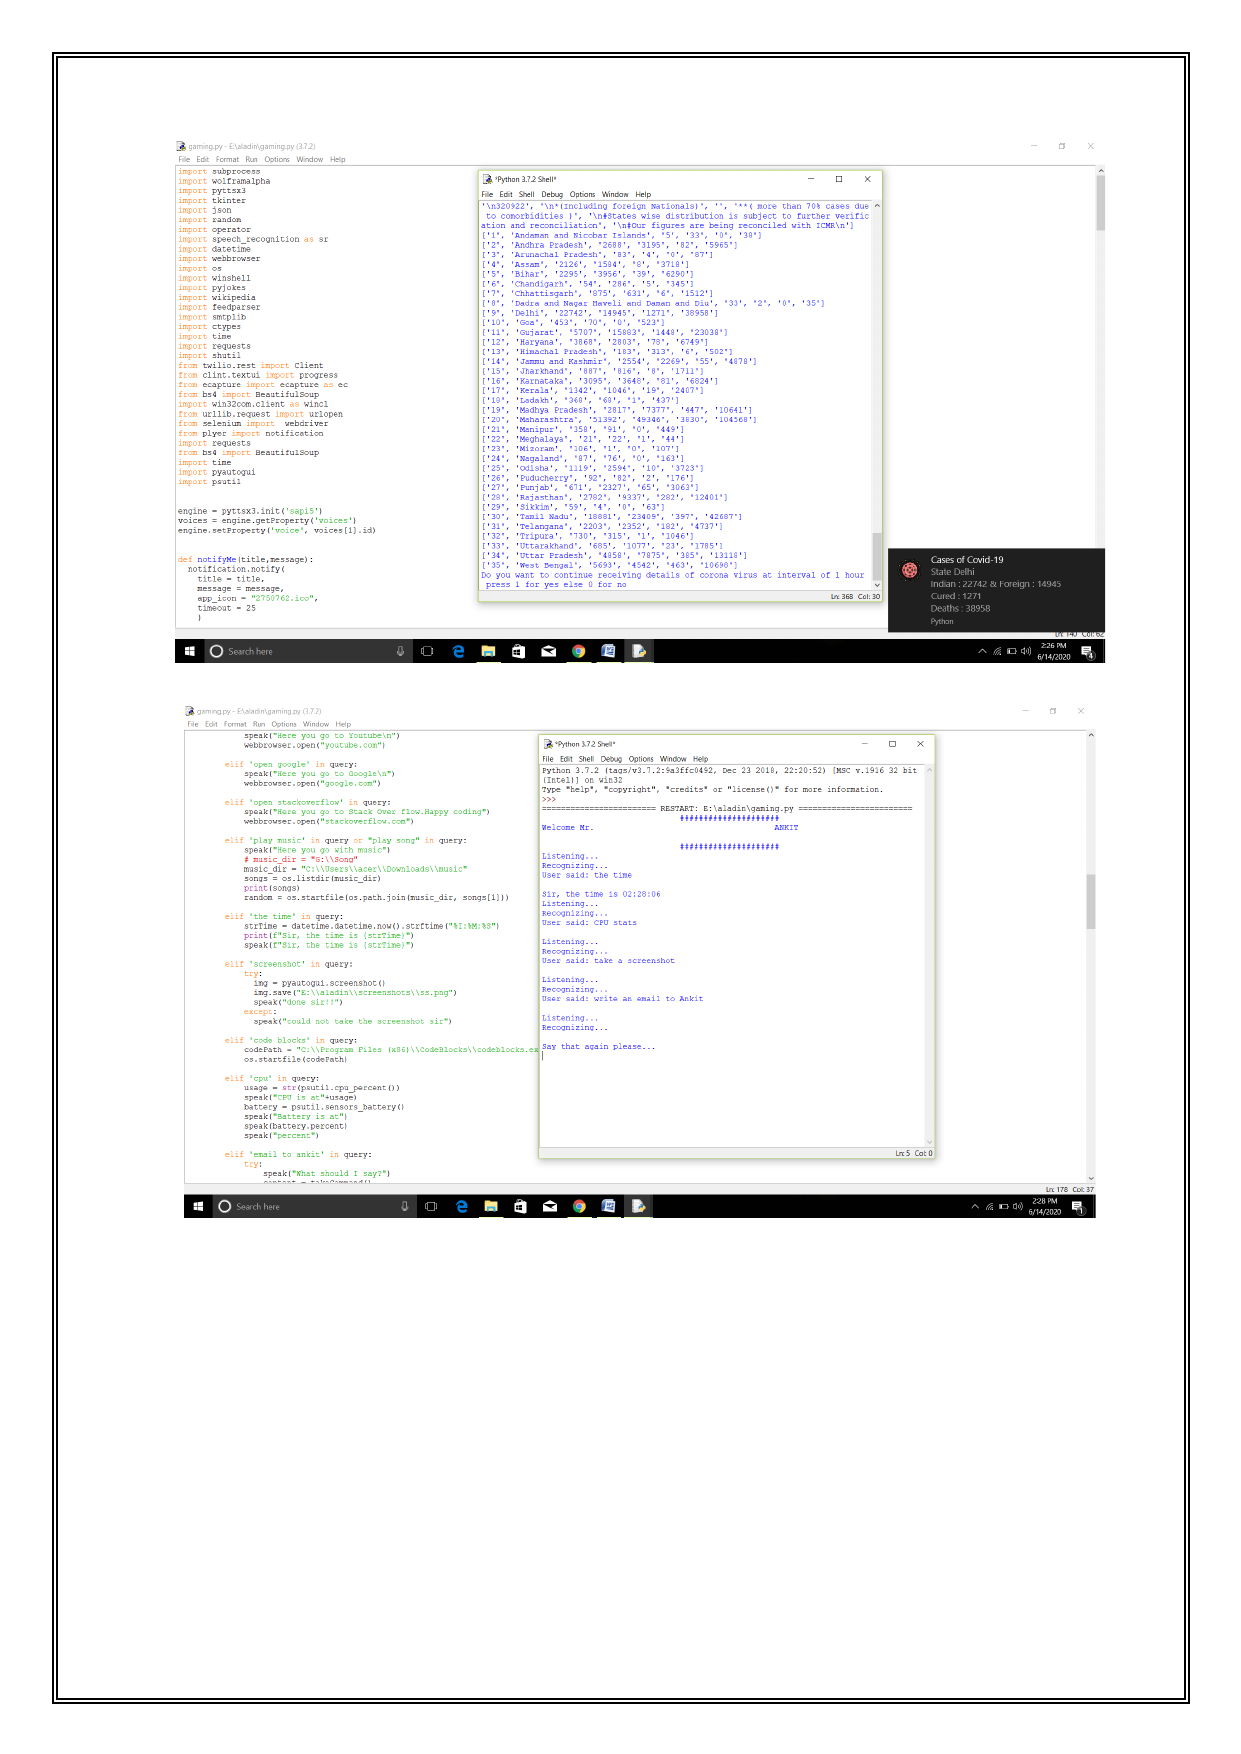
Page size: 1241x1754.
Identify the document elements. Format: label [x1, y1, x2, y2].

picture [175, 139, 1106, 663]
picture [184, 704, 1096, 1218]
